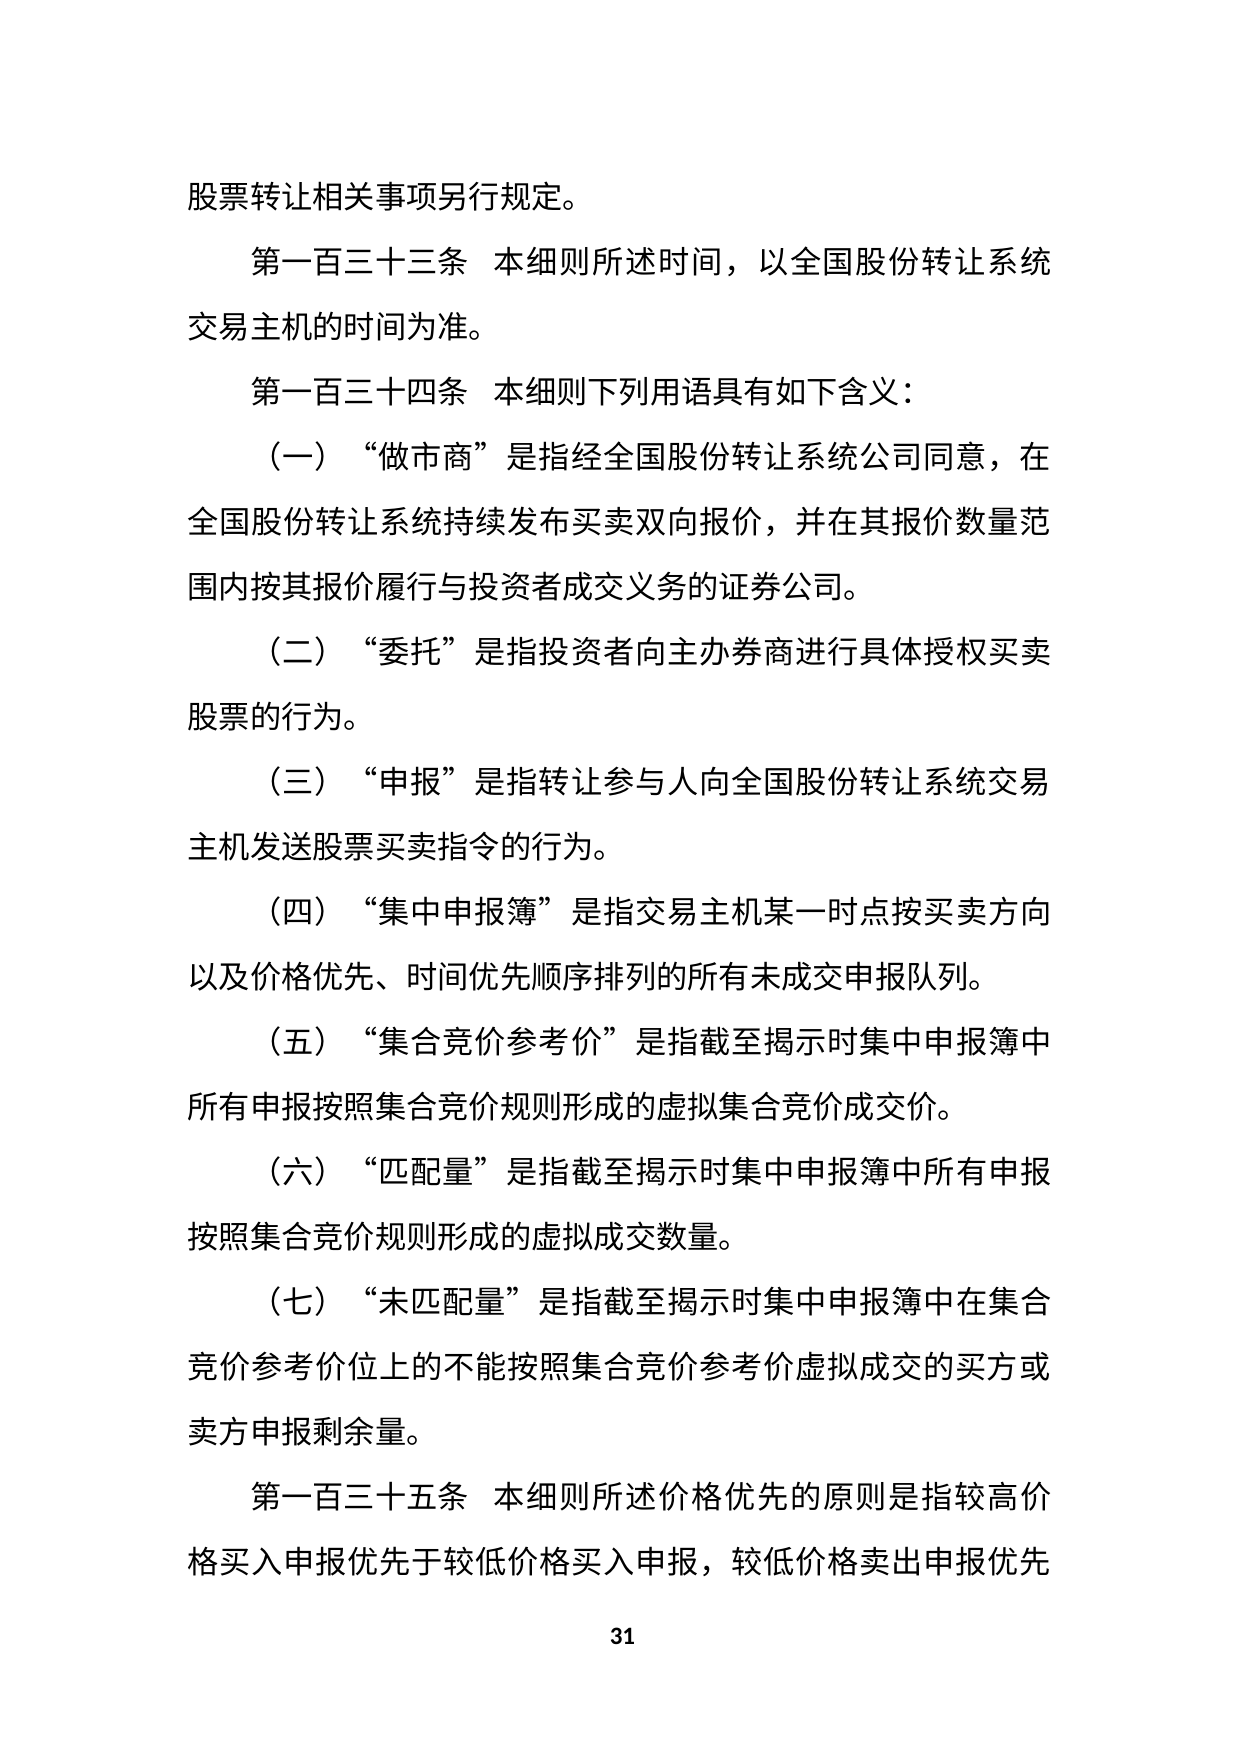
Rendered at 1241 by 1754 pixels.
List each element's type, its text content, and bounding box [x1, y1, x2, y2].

text （三）“申报”是指转让参与人向全国股份转让系统交易主机发送股票买卖指令的行为。 [187, 747, 1053, 877]
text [187, 1462, 1053, 1592]
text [187, 162, 1053, 227]
text （七）“未匹配量”是指截至揭示时集中申报簿中在集合竞价参考价位上的不能按照集合竞价参考价虚拟成交的买方或卖方申报剩余量。 [187, 1267, 1053, 1462]
text 本细则所述时间，以全国股份转让系统交易主机的时间为准。 [187, 227, 1053, 357]
text （五）“集合竞价参考价”是指截至揭示时集中申报簿中所有申报按照集合竞价规则形成的虚拟集合竞价成交价。 [187, 1007, 1053, 1137]
text （二）“委托”是指投资者向主办券商进行具体授权买卖股票的行为。 [187, 617, 1053, 747]
text （六）“匹配量”是指截至揭示时集中申报簿中所有申报按照集合竞价规则形成的虚拟成交数量。 [187, 1137, 1053, 1267]
text （四）“集中申报簿”是指交易主机某一时点按买卖方向以及价格优先、时间优先顺序排列的所有未成交申报队列。 [187, 877, 1053, 1007]
text （一）“做市商”是指经全国股份转让系统公司同意，在全国股份转让系统持续发布买卖双向报价，并在其报价数量范围内按其报价履行与投资者成交义务的证券公司。 [187, 422, 1053, 617]
text 本细则下列用语具有如下含义： [187, 357, 1053, 422]
